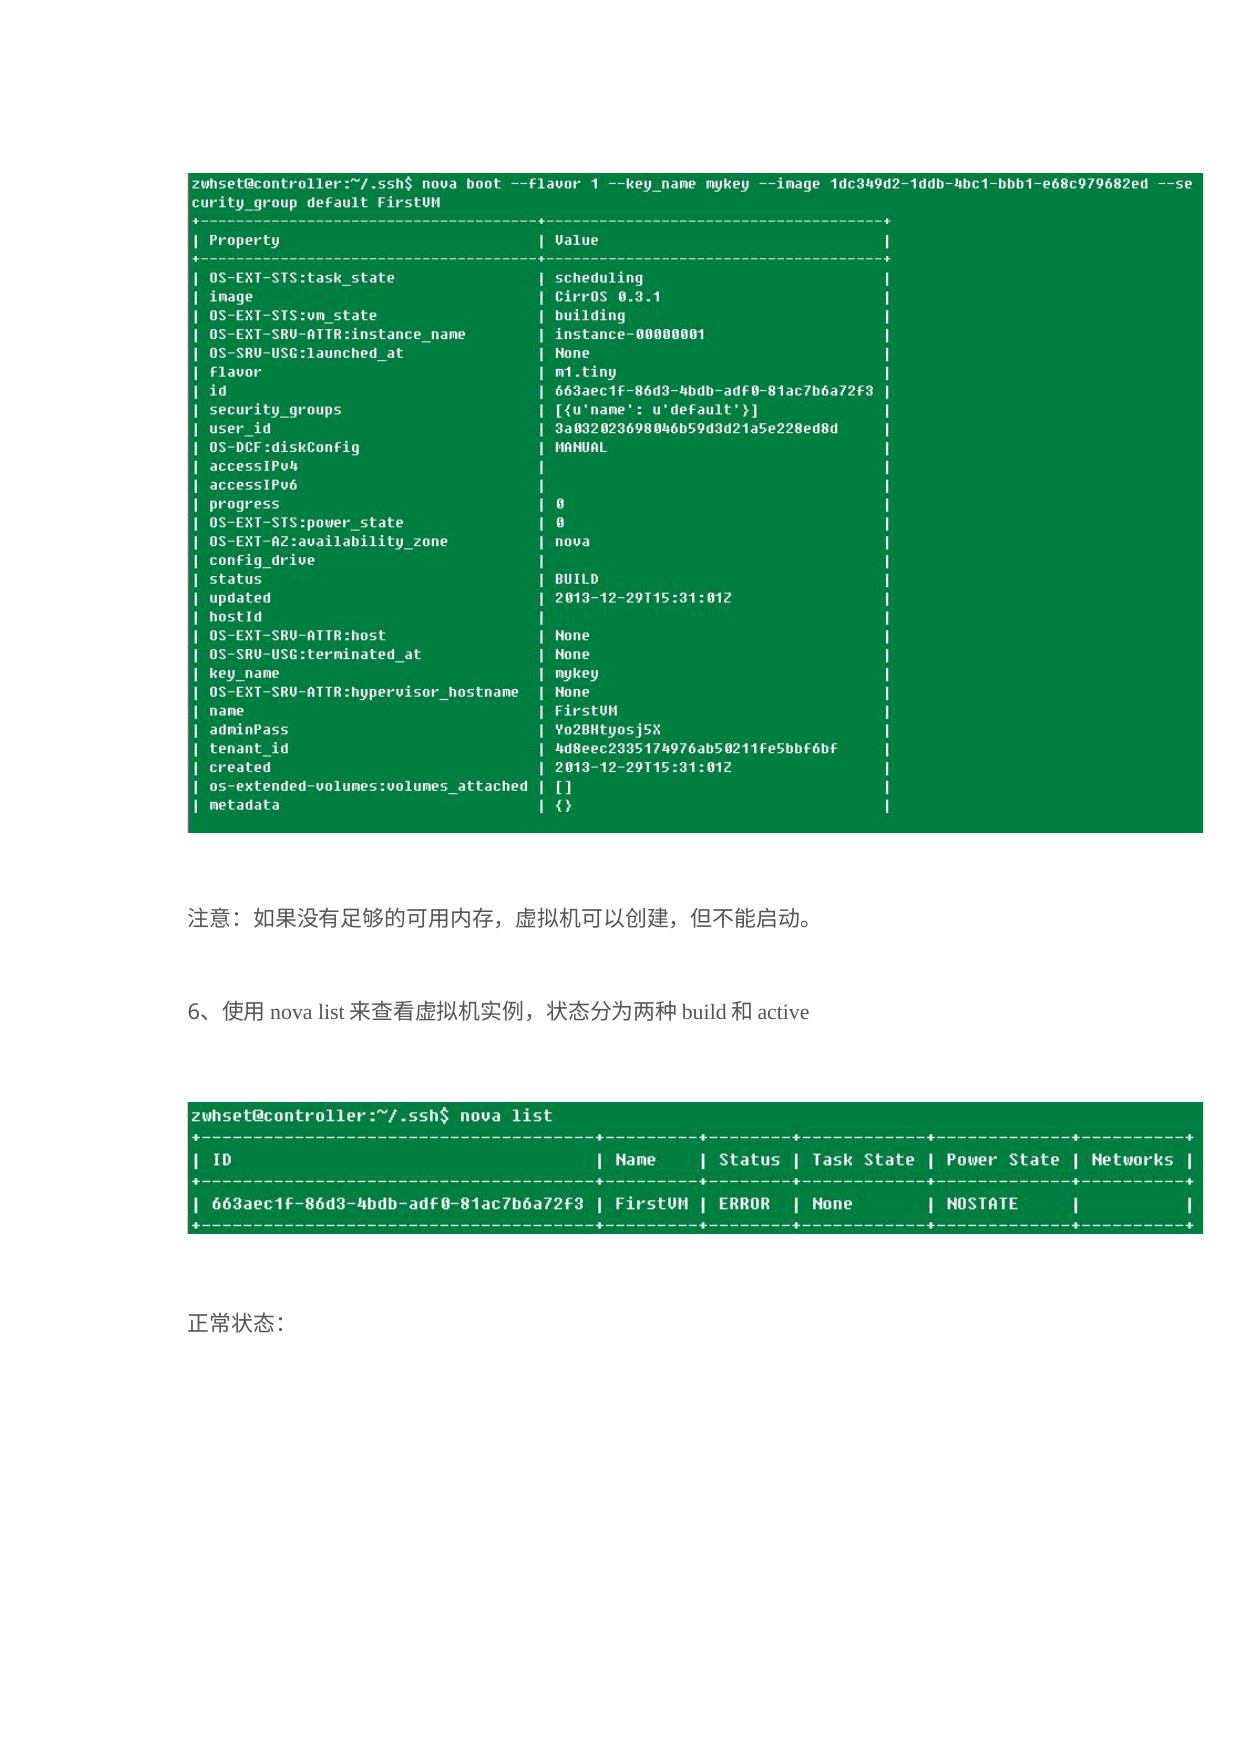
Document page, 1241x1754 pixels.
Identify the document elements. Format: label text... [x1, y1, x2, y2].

text 正常状态： [187, 1305, 1053, 1338]
text 注意：如果没有足够的可用内存，虚拟机可以创建，但不能启动。 [187, 900, 1053, 933]
picture [187, 1102, 1204, 1234]
picture [187, 173, 1204, 833]
text 6、使用nova list来查看虚拟机实例，状态分为两种build和active [187, 994, 1053, 1026]
